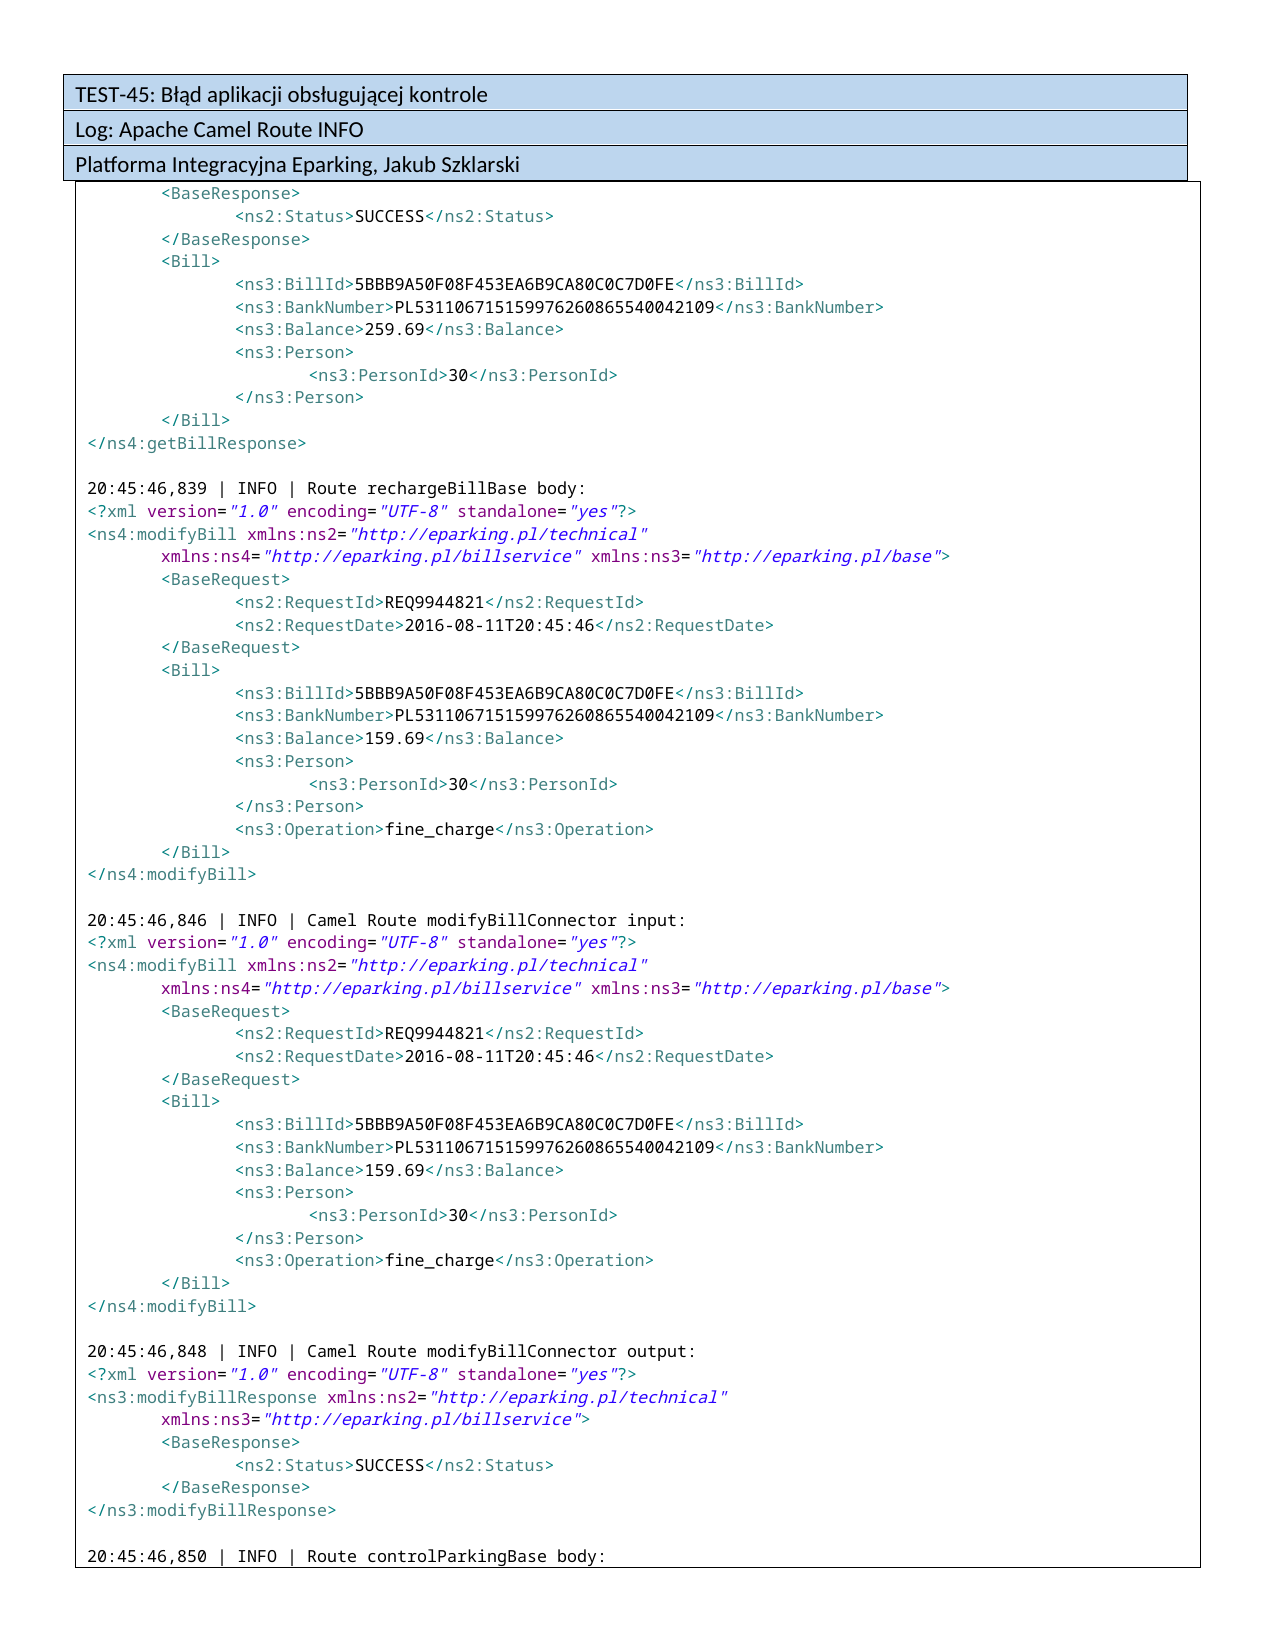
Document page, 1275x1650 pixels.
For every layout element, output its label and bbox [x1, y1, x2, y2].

table_cell [76, 182, 1200, 1567]
